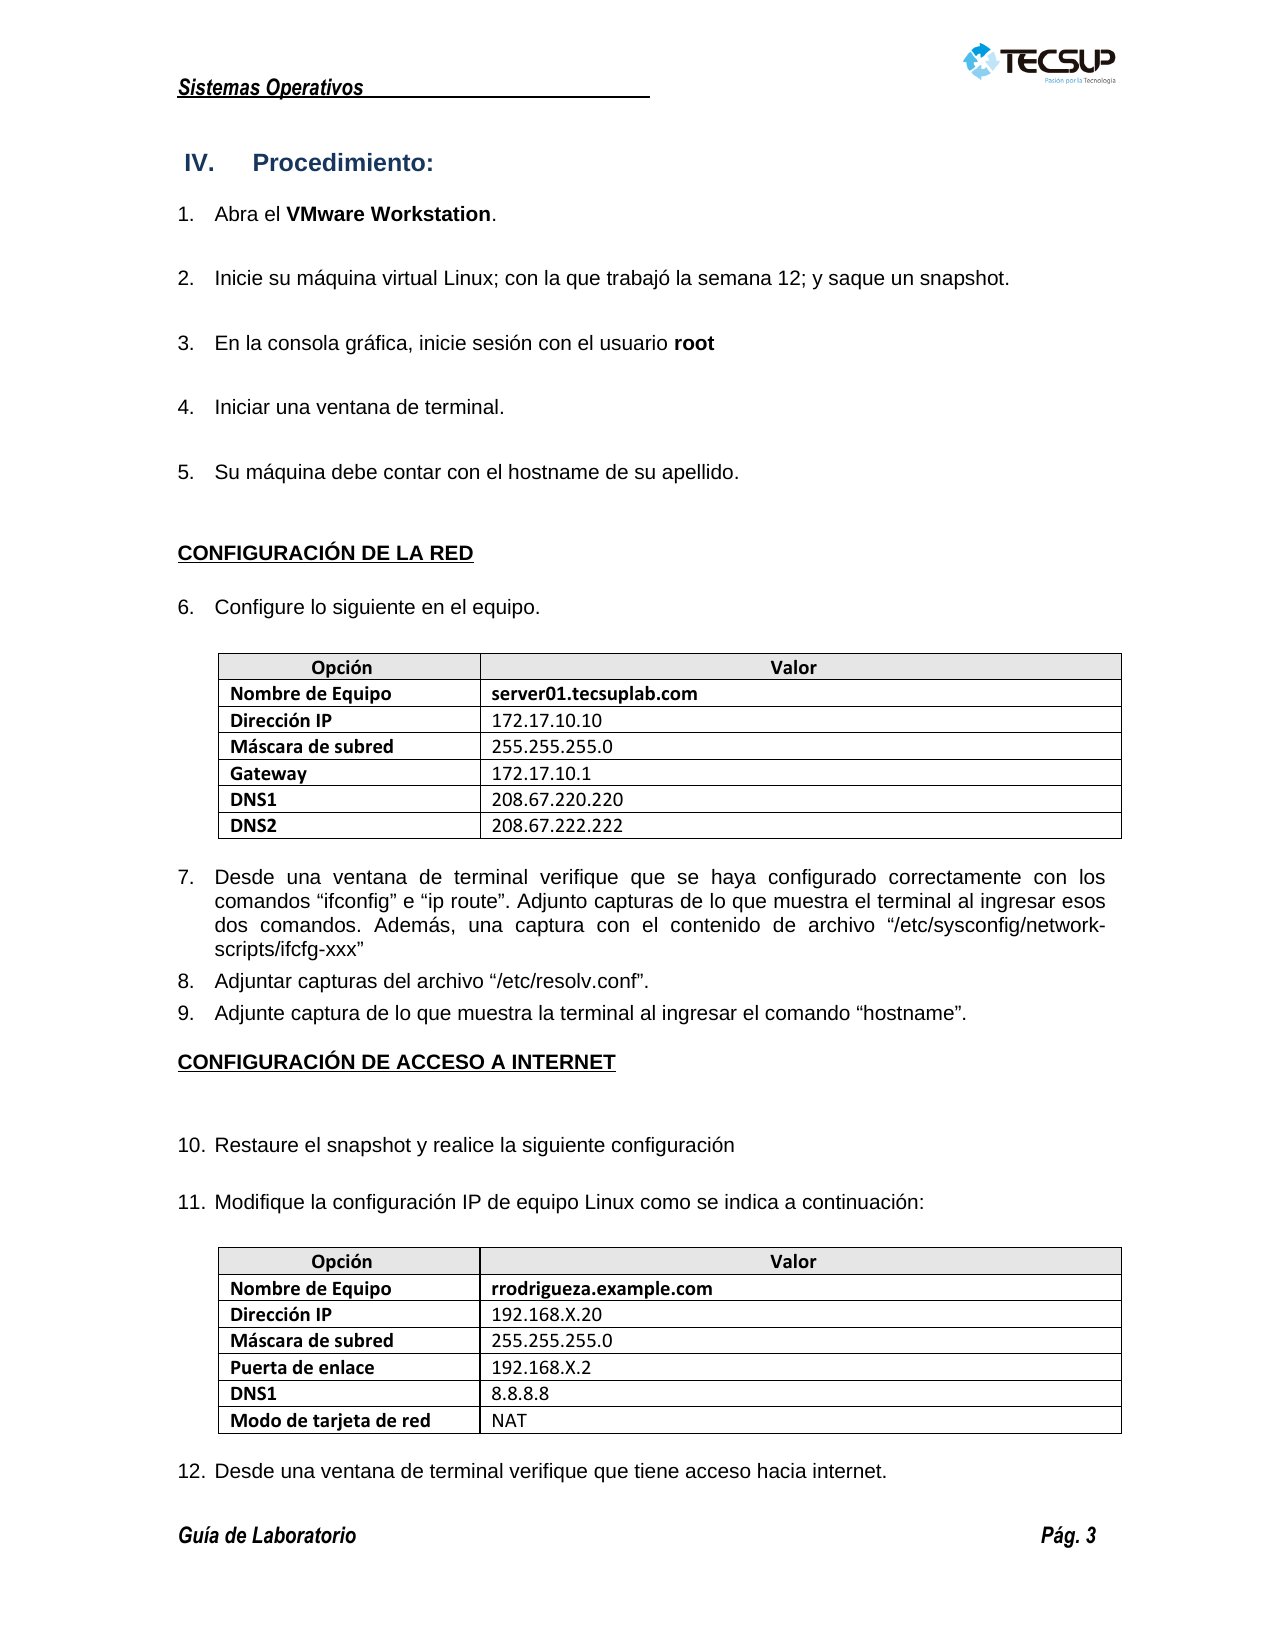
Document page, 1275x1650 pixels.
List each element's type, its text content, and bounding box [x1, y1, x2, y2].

picture [962, 42, 1119, 86]
table_cell 208.67.220.220 [481, 786, 1121, 812]
table_cell DNS1 [219, 786, 480, 812]
table_cell 255.255.255.0 [481, 733, 1121, 759]
table_cell DNS1 [219, 1381, 479, 1406]
table_cell rrodrigueza.example.com [481, 1275, 1121, 1300]
table_header Opción [219, 1248, 479, 1274]
list Desde una ventana de terminal verifique que tiene acceso hacia internet. [177, 1459, 1107, 1483]
table_cell Nombre de Equipo [219, 1275, 479, 1300]
table_cell Nombre de Equipo [219, 680, 480, 706]
table_header Opción [219, 654, 480, 679]
table_cell Modo de tarjeta de red [219, 1407, 479, 1432]
list Desde una ventana de terminal verifique que se haya configurado correctamente con los comandos “ifconfig” e “ip route”. Adjunto capturas de lo que muestra el terminal al ingresar esos dos comandos. Además, una captura con el contenido de archivo “/etc/sysconfig/network-scripts/ifcfg-xxx” [177, 864, 1107, 960]
list Configure lo siguiente en el equipo. [177, 595, 1107, 619]
list Su máquina debe contar con el hostname de su apellido. [177, 460, 1107, 484]
table_cell 192.168.X.2 [481, 1354, 1121, 1379]
list Inicie su máquina virtual Linux; con la que trabajó la semana 12; y saque un snapshot. [177, 266, 1107, 290]
list Restaure el snapshot y realice la siguiente configuración [177, 1133, 1107, 1157]
list Abra el VMware Workstation. [177, 201, 1107, 225]
table_cell Puerta de enlace [219, 1354, 479, 1379]
table_cell 255.255.255.0 [481, 1328, 1121, 1353]
table_cell server01.tecsuplab.com [481, 680, 1121, 706]
table_cell Máscara de subred [219, 733, 480, 759]
table_cell Dirección IP [219, 1301, 479, 1327]
table_cell Máscara de subred [219, 1328, 479, 1353]
table_cell Dirección IP [219, 707, 480, 732]
table_cell 208.67.222.222 [481, 813, 1121, 838]
list En la consola gráfica, inicie sesión con el usuario root [177, 331, 1107, 354]
table_cell 172.17.10.10 [481, 707, 1121, 732]
table_cell 172.17.10.1 [481, 760, 1121, 785]
table_cell 8.8.8.8 [481, 1381, 1121, 1406]
table_cell NAT [481, 1407, 1121, 1432]
table_cell Gateway [219, 760, 480, 785]
list Adjuntar capturas del archivo “/etc/resolv.conf”. [177, 969, 1107, 993]
table_header Valor [481, 654, 1121, 679]
subtitle CONFIGURACIÓN DE ACCESO A INTERNET [177, 1050, 1108, 1074]
list Modifique la configuración IP de equipo Linux como se indica a continuación: [177, 1189, 1107, 1213]
table_header Valor [481, 1248, 1121, 1274]
list Adjunte captura de lo que muestra la terminal al ingresar el comando “hostname”. [177, 1001, 1107, 1025]
list Procedimiento: [215, 148, 1122, 176]
table_cell 192.168.X.20 [481, 1301, 1121, 1327]
list Iniciar una ventana de terminal. [177, 395, 1107, 419]
table_cell DNS2 [219, 813, 480, 838]
subtitle CONFIGURACIÓN DE LA RED [177, 541, 1108, 565]
